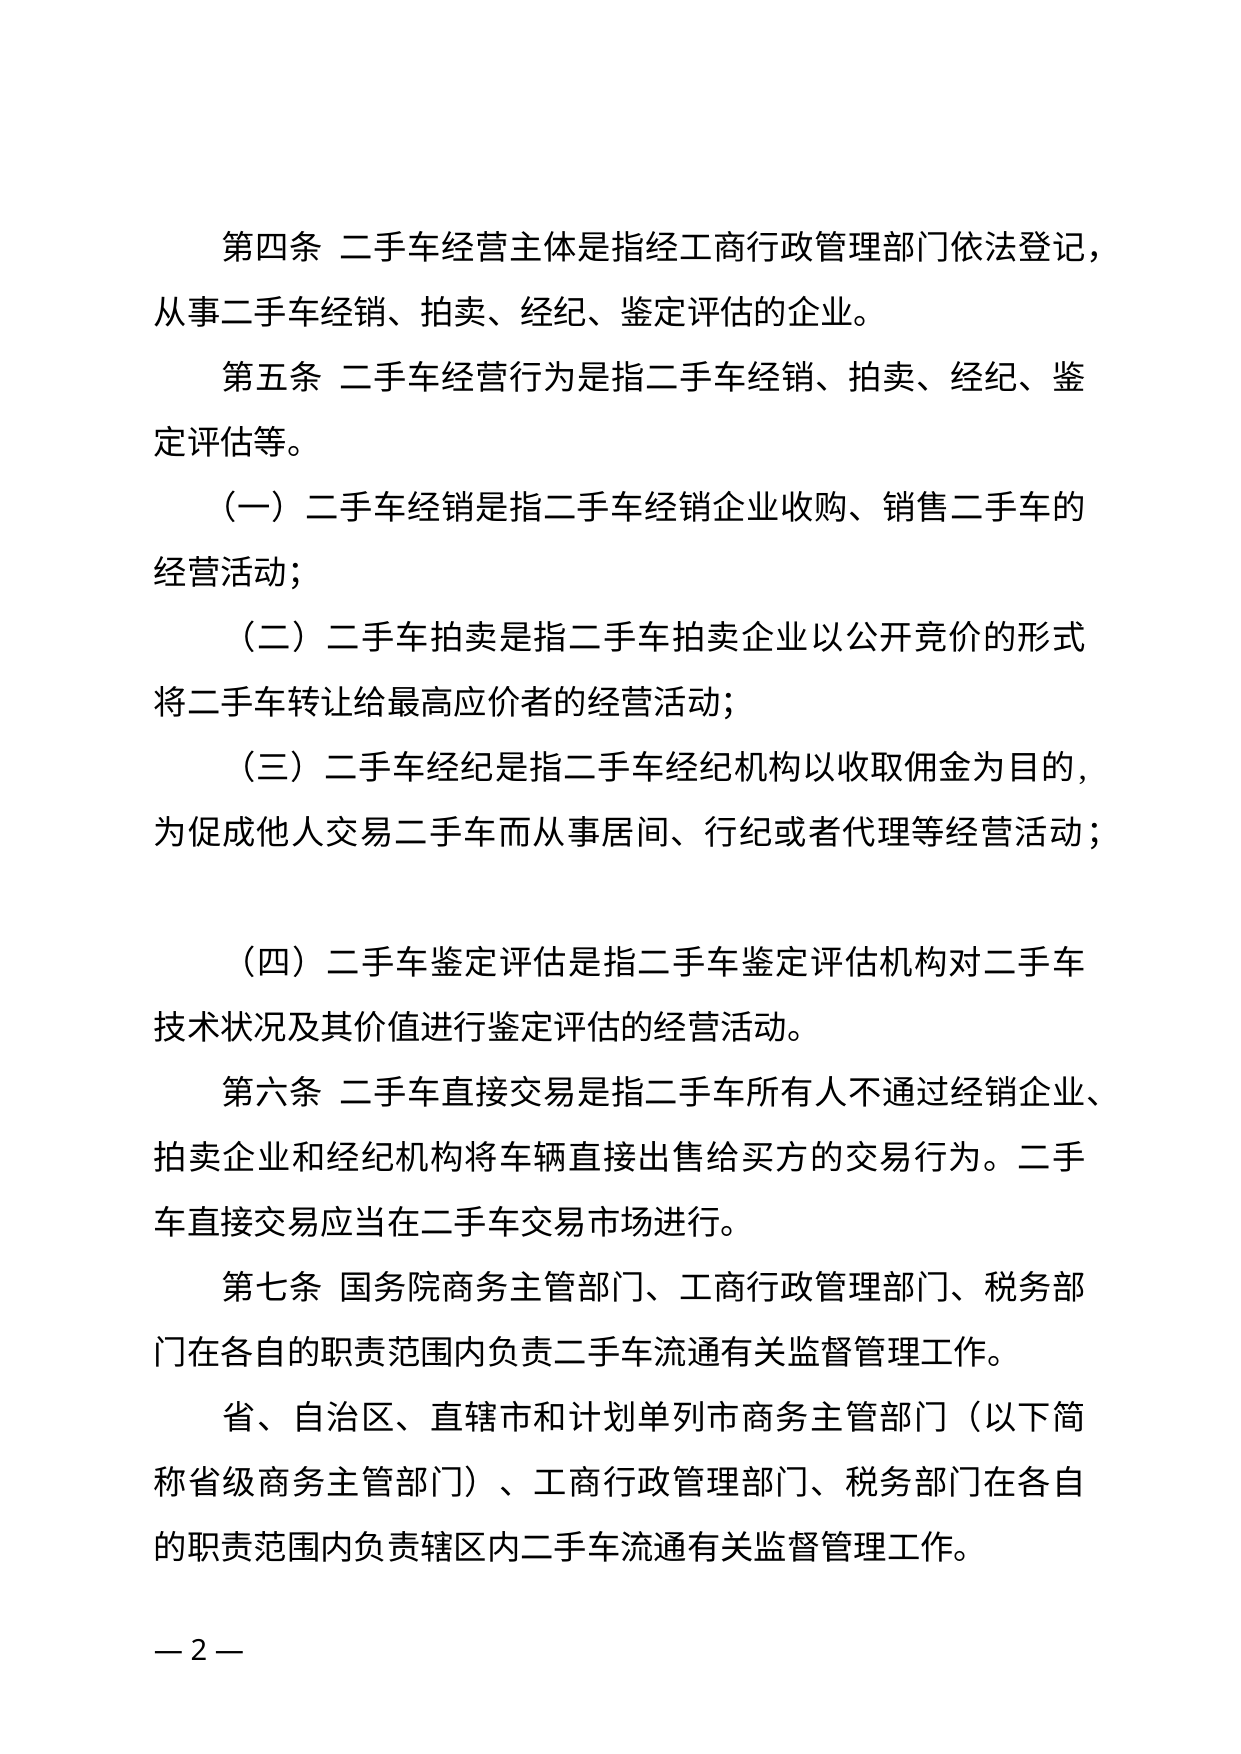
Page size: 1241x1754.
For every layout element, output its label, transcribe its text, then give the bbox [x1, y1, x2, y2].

text 第四条 二手车经营主体是指经工商行政管理部门依法登记，从事二手车经销、拍卖、经纪、鉴定评估的企业。 [153, 212, 1087, 342]
text 第七条 国务院商务主管部门、工商行政管理部门、税务部门在各自的职责范围内负责二手车流通有关监督管理工作。 [153, 1252, 1087, 1382]
text （一）二手车经销是指二手车经销企业收购、销售二手车的经营活动； [153, 472, 1087, 602]
text （四）二手车鉴定评估是指二手车鉴定评估机构对二手车技术状况及其价值进行鉴定评估的经营活动。 [153, 927, 1087, 1057]
text （三）二手车经纪是指二手车经纪机构以收取佣金为目的,为促成他人交易二手车而从事居间、行纪或者代理等经营活动； [153, 732, 1087, 927]
text （二）二手车拍卖是指二手车拍卖企业以公开竞价的形式将二手车转让给最高应价者的经营活动； [153, 602, 1087, 732]
text 省、自治区、直辖市和计划单列市商务主管部门（以下简称省级商务主管部门）、工商行政管理部门、税务部门在各自的职责范围内负责辖区内二手车流通有关监督管理工作。 [153, 1382, 1087, 1577]
text 第六条 二手车直接交易是指二手车所有人不通过经销企业、拍卖企业和经纪机构将车辆直接出售给买方的交易行为。二手车直接交易应当在二手车交易市场进行。 [153, 1057, 1087, 1252]
text 第五条 二手车经营行为是指二手车经销、拍卖、经纪、鉴定评估等。 [153, 342, 1087, 472]
